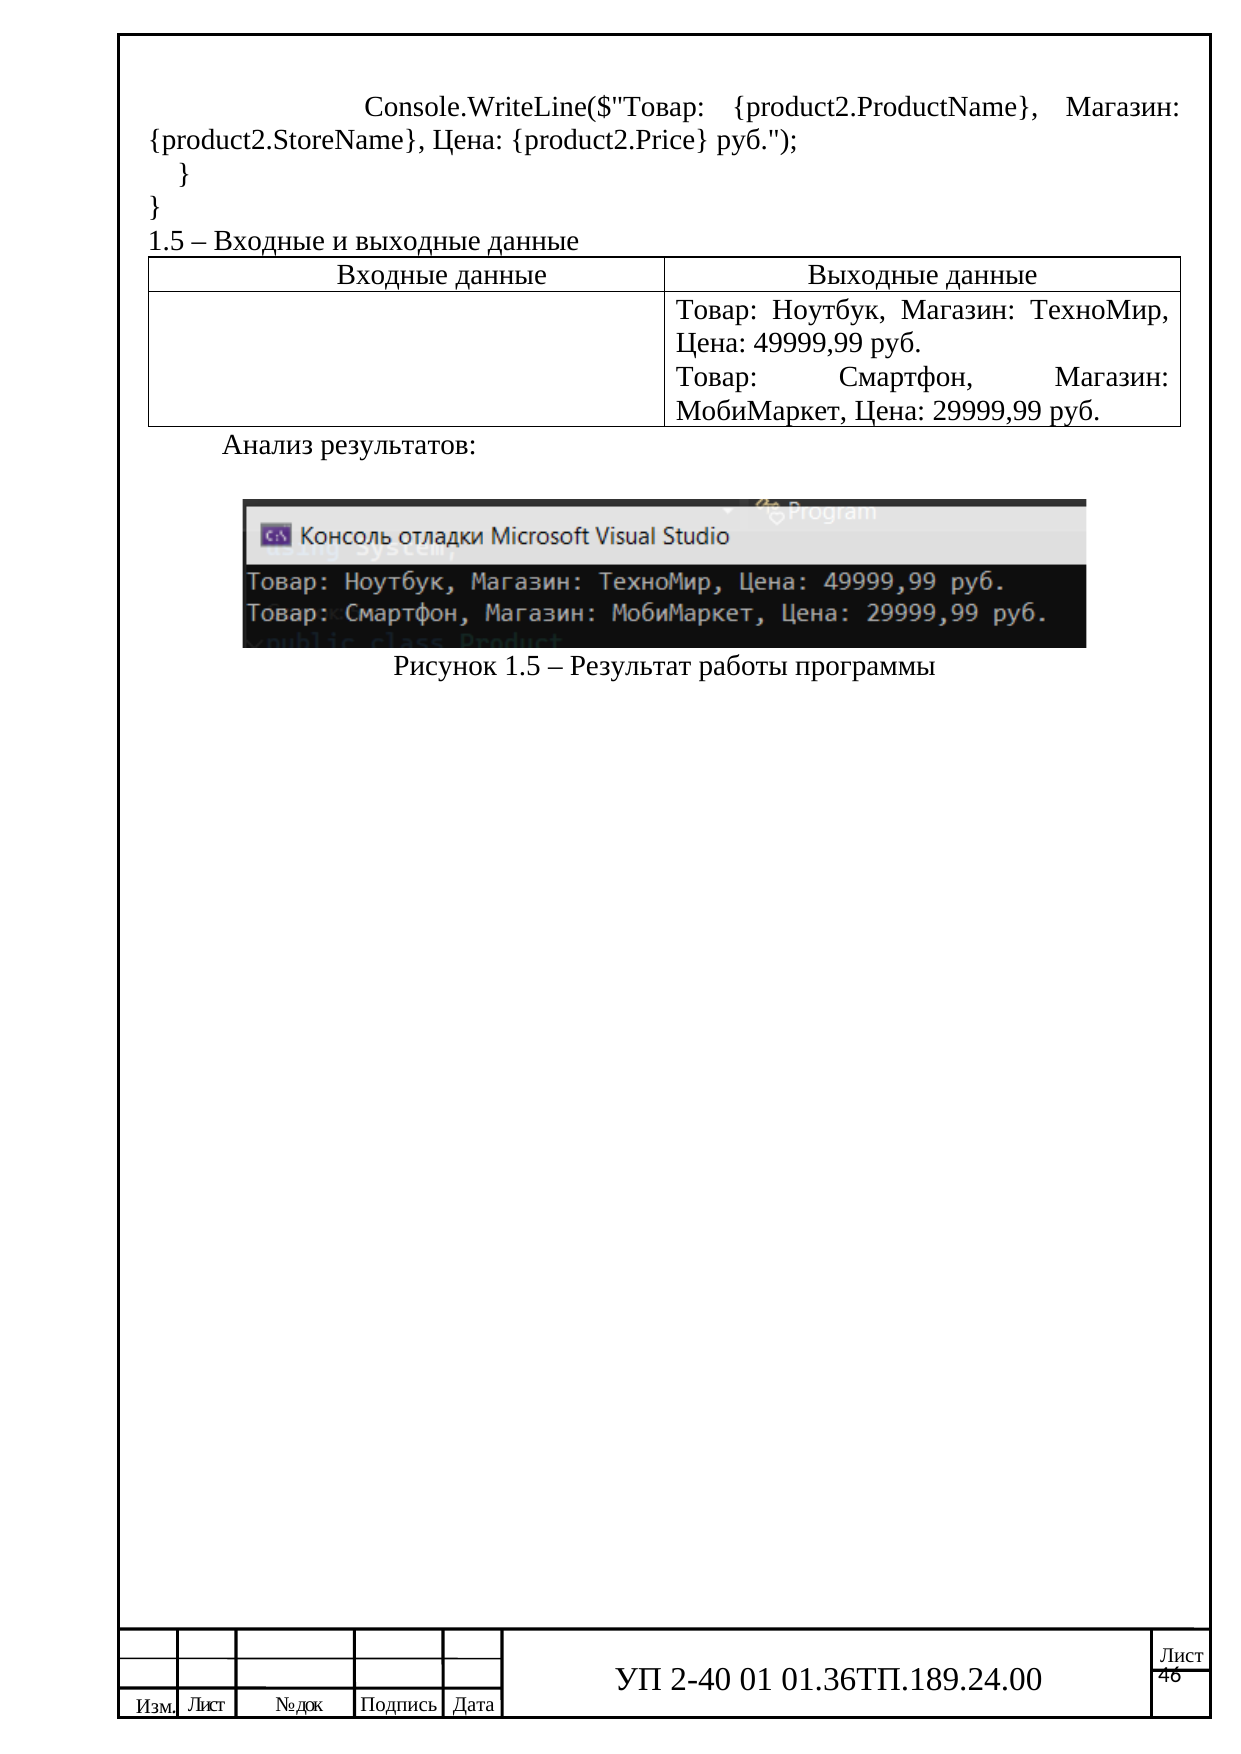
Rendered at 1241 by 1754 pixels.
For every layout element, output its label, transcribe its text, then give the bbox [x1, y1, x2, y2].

table_header Входные данные [149, 258, 664, 291]
text } [148, 156, 1181, 189]
text } [148, 189, 1181, 223]
table_cell [149, 292, 664, 426]
table_cell Товар: Ноутбук, Магазин: ТехноМир, Цена: 49999,99 руб. Товар: Смартфон, Магазин: МобиМаркет, Цена: 29999,99 руб. [665, 292, 1180, 426]
text Анализ результатов: [148, 427, 1181, 461]
text Console.WriteLine($"Товар: {product2.ProductName}, Магазин: {product2.StoreName}, Цена: {product2.Price} руб."); [148, 89, 1181, 156]
table_header Выходные данные [665, 258, 1180, 291]
picture [242, 499, 1087, 648]
text Рисунок 1.5 – Результат работы программы [148, 648, 1181, 681]
text 1.5 – Входные и выходные данные [148, 223, 1181, 256]
